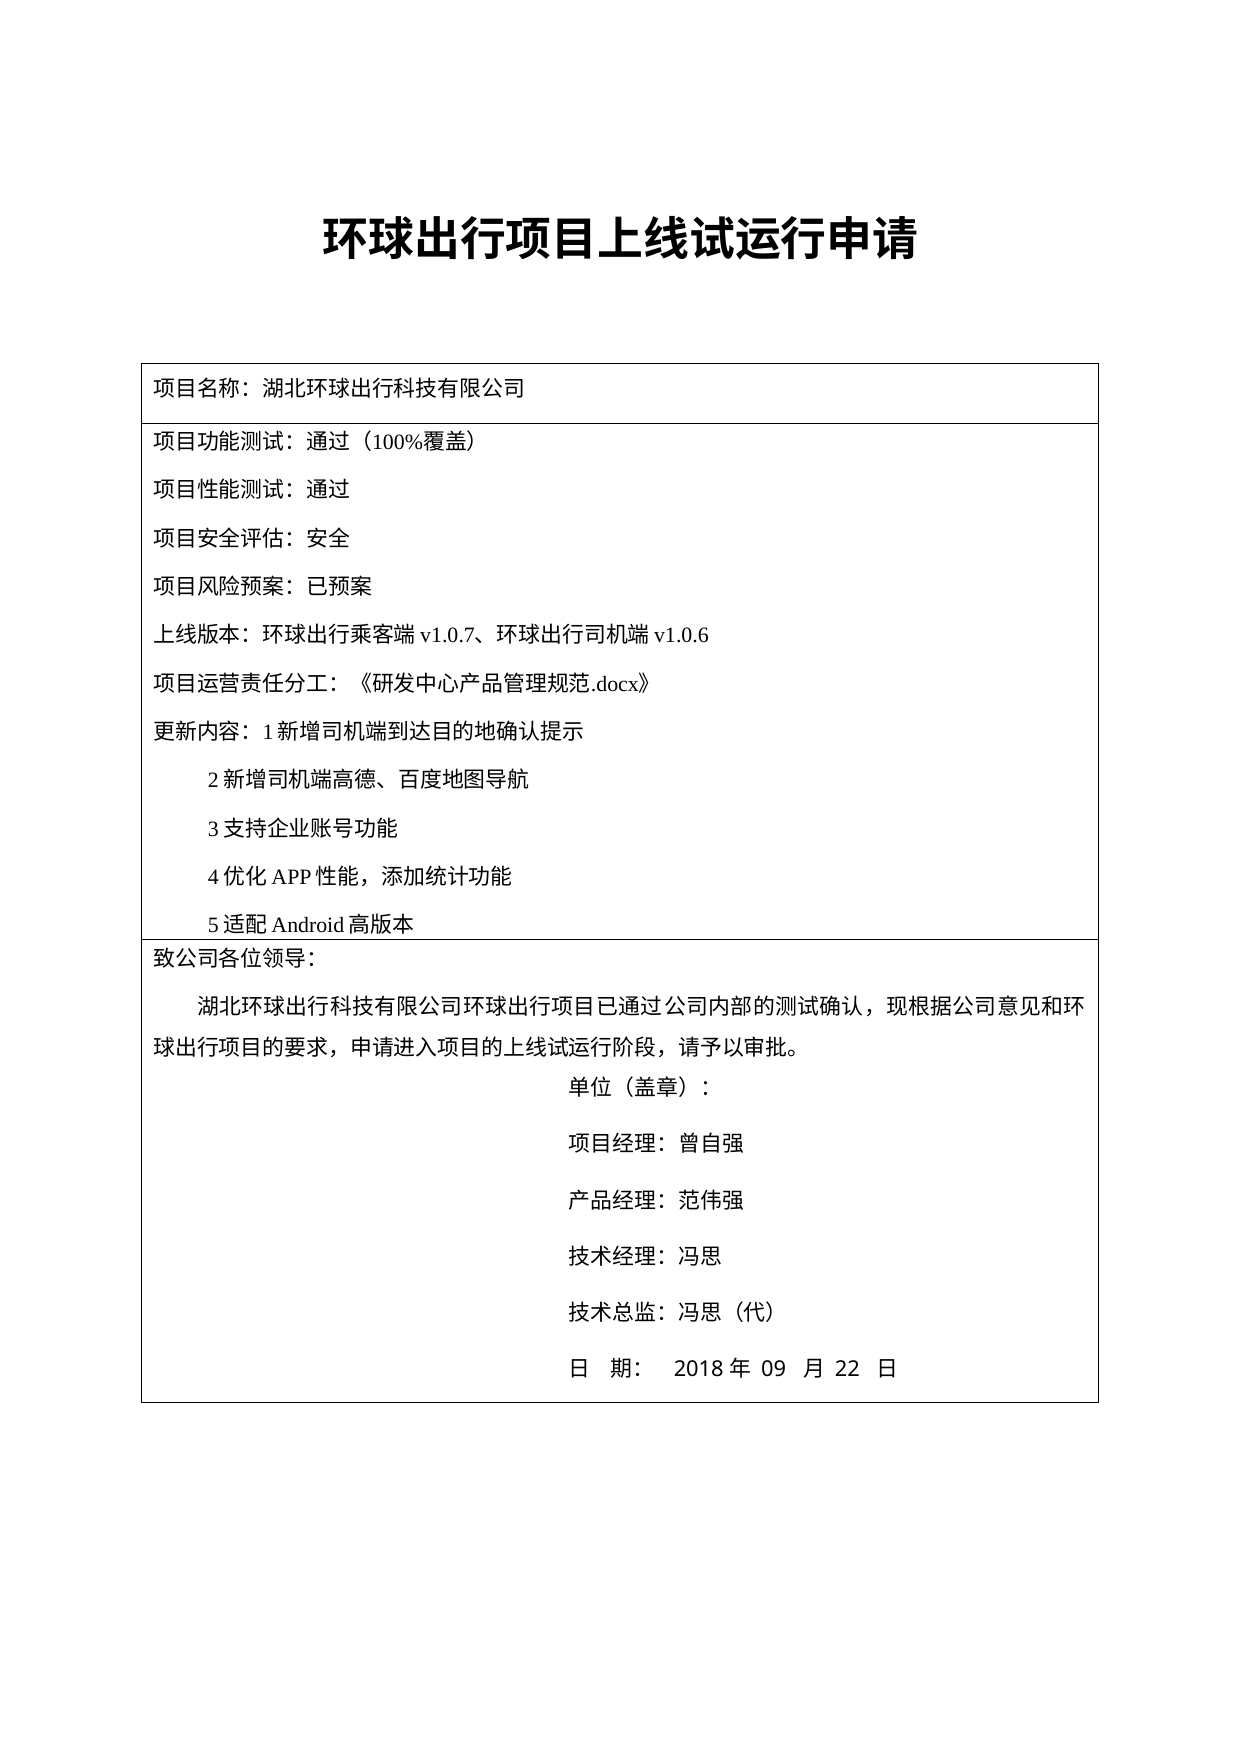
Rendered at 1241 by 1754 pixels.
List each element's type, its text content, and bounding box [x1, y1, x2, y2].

table_cell 致公司各位领导： 湖北环球出行科技有限公司环球出行项目已通过公司内部的测试确认，现根据公司意见和环球出行项目的要求，申请进入项目的上线试运行阶段，请予以审批。 单位（盖章）： 项目经理：曾自强 产品经理：范伟强 技术经理：冯思 技术总监：冯思（代） 日 期： 2018 年 09 月 22 日 [142, 940, 1098, 1402]
text 环球出行项目上线试运行申请 [187, 187, 1053, 284]
table_header 项目名称：湖北环球出行科技有限公司 [142, 364, 1098, 422]
table_cell 项目功能测试：通过（100%覆盖） 项目性能测试：通过 项目安全评估：安全 项目风险预案：已预案 上线版本：环球出行乘客端v1.0.7、环球出行司机端v1.0.6 项目运营责任分工：《研发中心产品管理规范.docx》 更新内容：1新增司机端到达目的地确认提示 2新增司机端高德、百度地图导航 3支持企业账号功能 4优化APP性能，添加统计功能 5适配Android高版本 [142, 424, 1098, 939]
